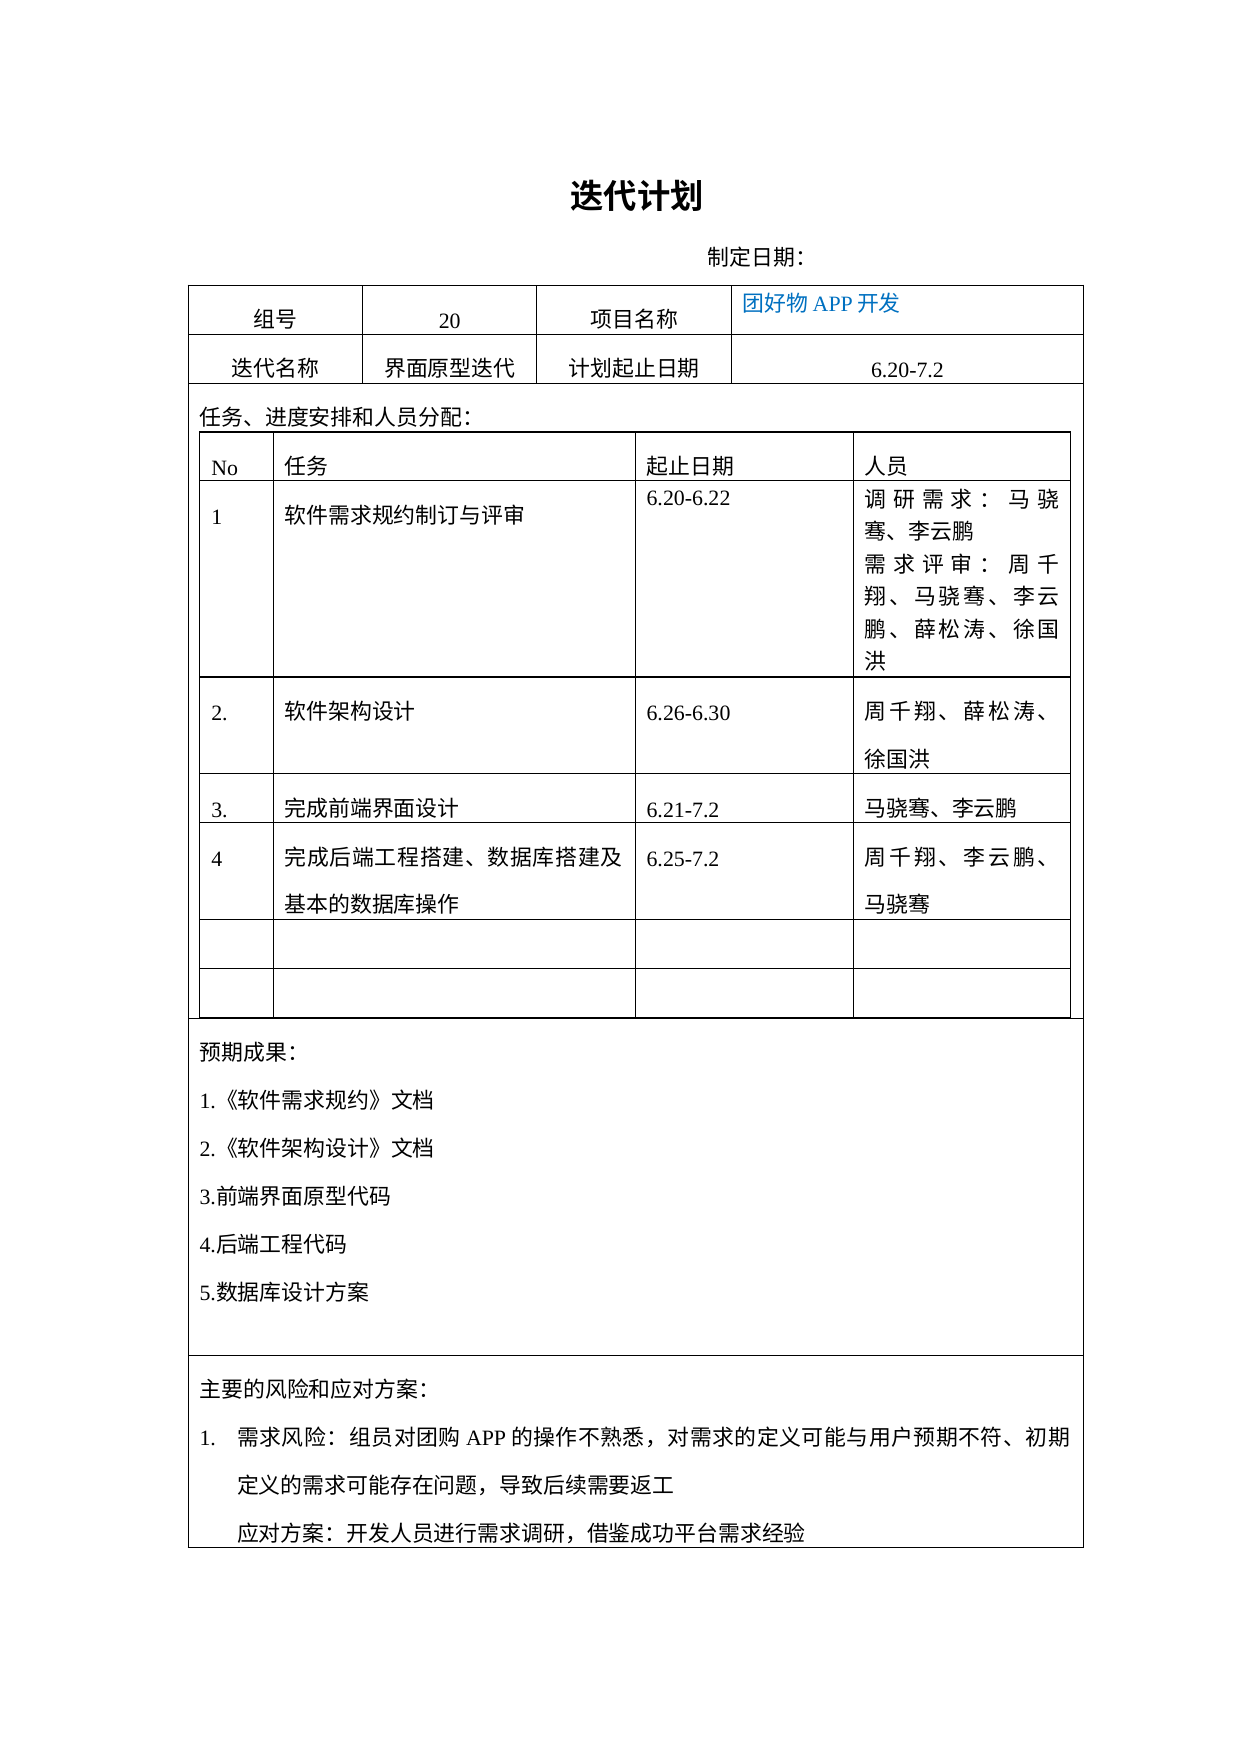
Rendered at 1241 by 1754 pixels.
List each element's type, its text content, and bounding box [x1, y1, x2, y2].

table_header 团好物APP开发 [732, 286, 1083, 333]
table_cell 预期成果： 1.《软件需求规约》文档 2.《软件架构设计》文档 3.前端界面原型代码 4.后端工程代码 5.数据库设计方案 [189, 1019, 1083, 1354]
table_cell 6.20-7.2 [732, 335, 1083, 382]
text 迭代计划 [187, 162, 1053, 227]
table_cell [189, 1356, 1083, 1547]
table_cell 迭代名称 [189, 335, 362, 382]
table_header 组号 [189, 286, 362, 333]
table_header 项目名称 [537, 286, 731, 333]
table_cell 任务、进度安排和人员分配： [189, 384, 1083, 1018]
table_header 20 [363, 286, 536, 333]
table_cell 界面原型迭代 [363, 335, 536, 382]
table_cell 计划起止日期 [537, 335, 731, 382]
text 制定日期： [187, 239, 1053, 272]
